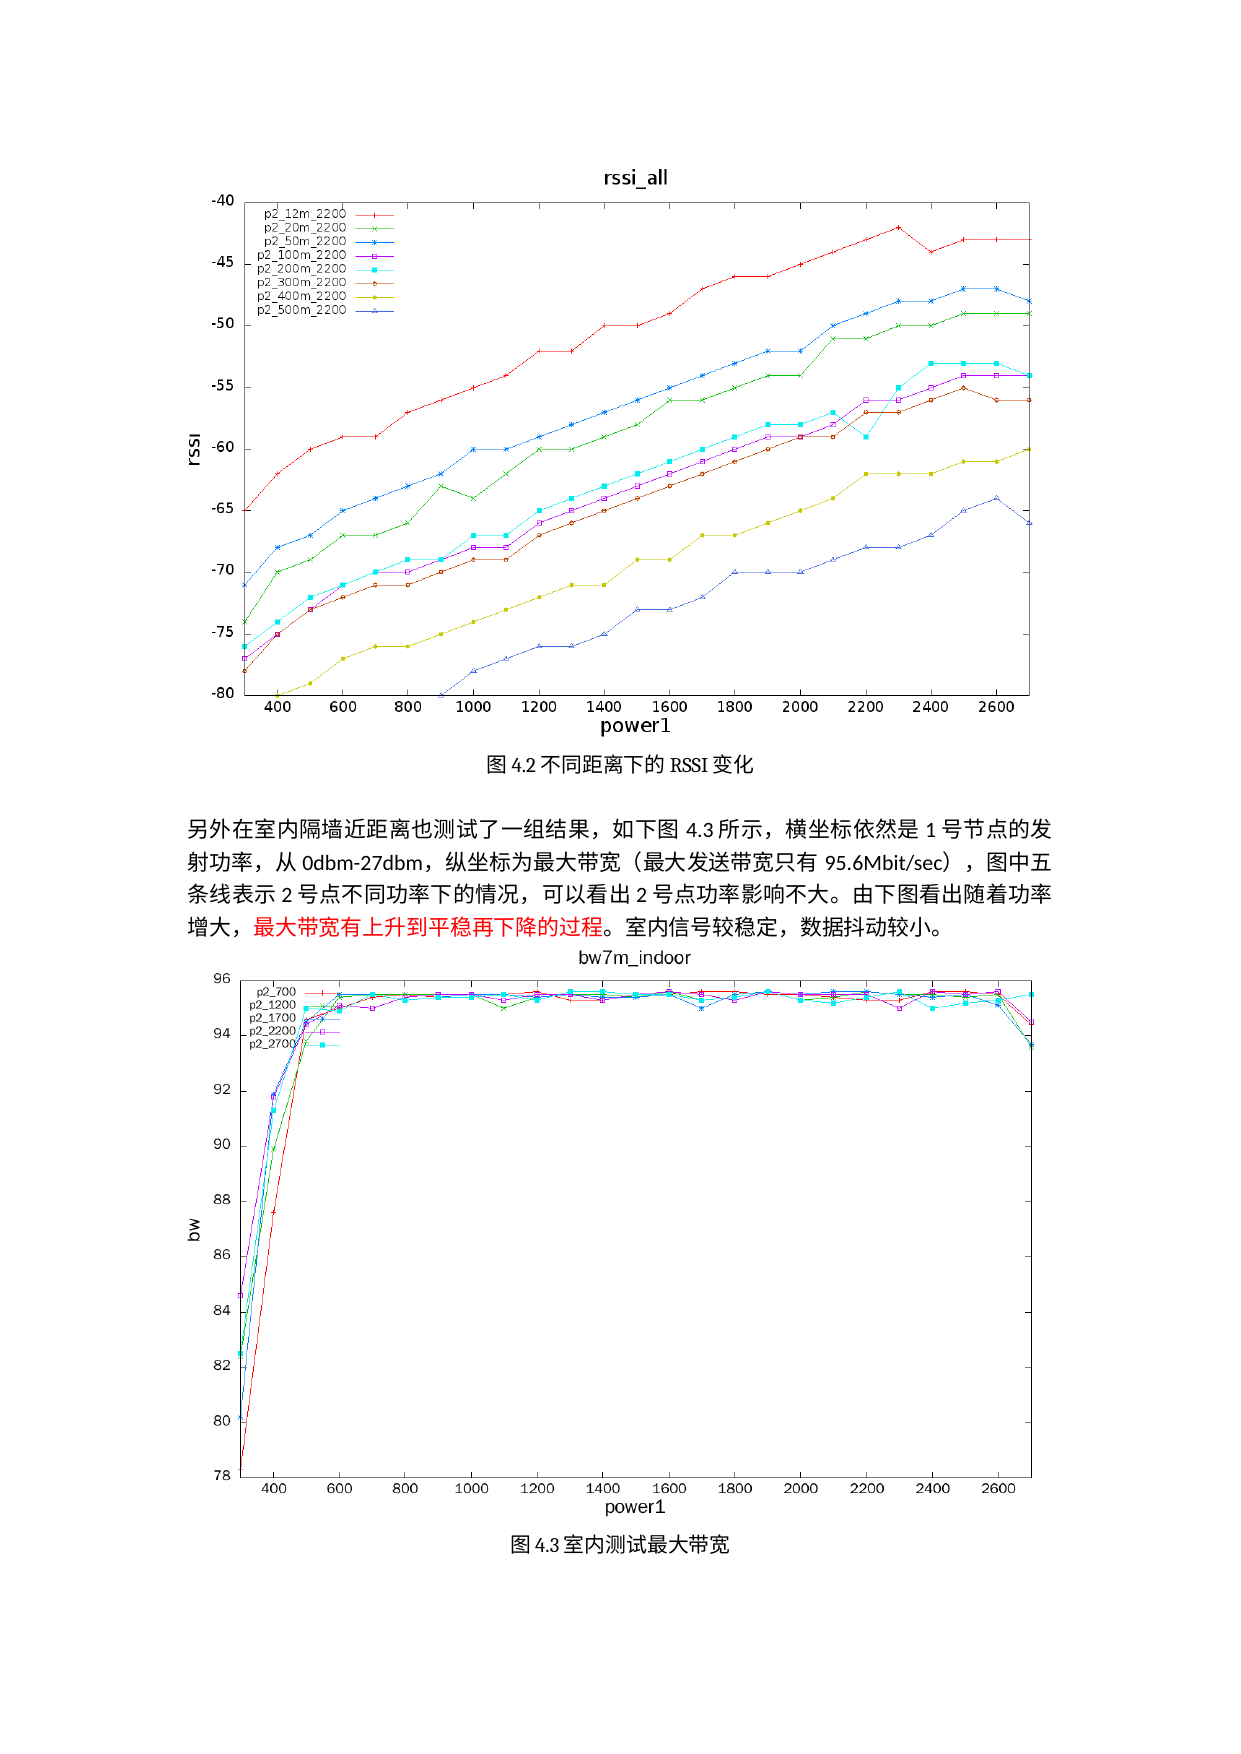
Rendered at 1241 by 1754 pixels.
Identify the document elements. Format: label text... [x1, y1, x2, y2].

text 另外在室内隔墙近距离也测试了一组结果，如下图4.3所示，横坐标依然是1号节点的发射功率，从0dbm-27dbm，纵坐标为最大带宽（最大发送带宽只有95.6Mbit/sec），图中五条线表示2号点不同功率下的情况，可以看出2号点功率影响不大。由下图看出随着功率增大，最大带宽有上升到平稳再下降的过程。室内信号较稳定，数据抖动较小。 [187, 812, 1053, 942]
picture [187, 162, 1053, 739]
text 图4.2 不同距离下的RSSI变化 [187, 747, 1053, 779]
text 图4.3 室内测试最大带宽 [187, 1527, 1053, 1559]
picture [187, 942, 1053, 1519]
